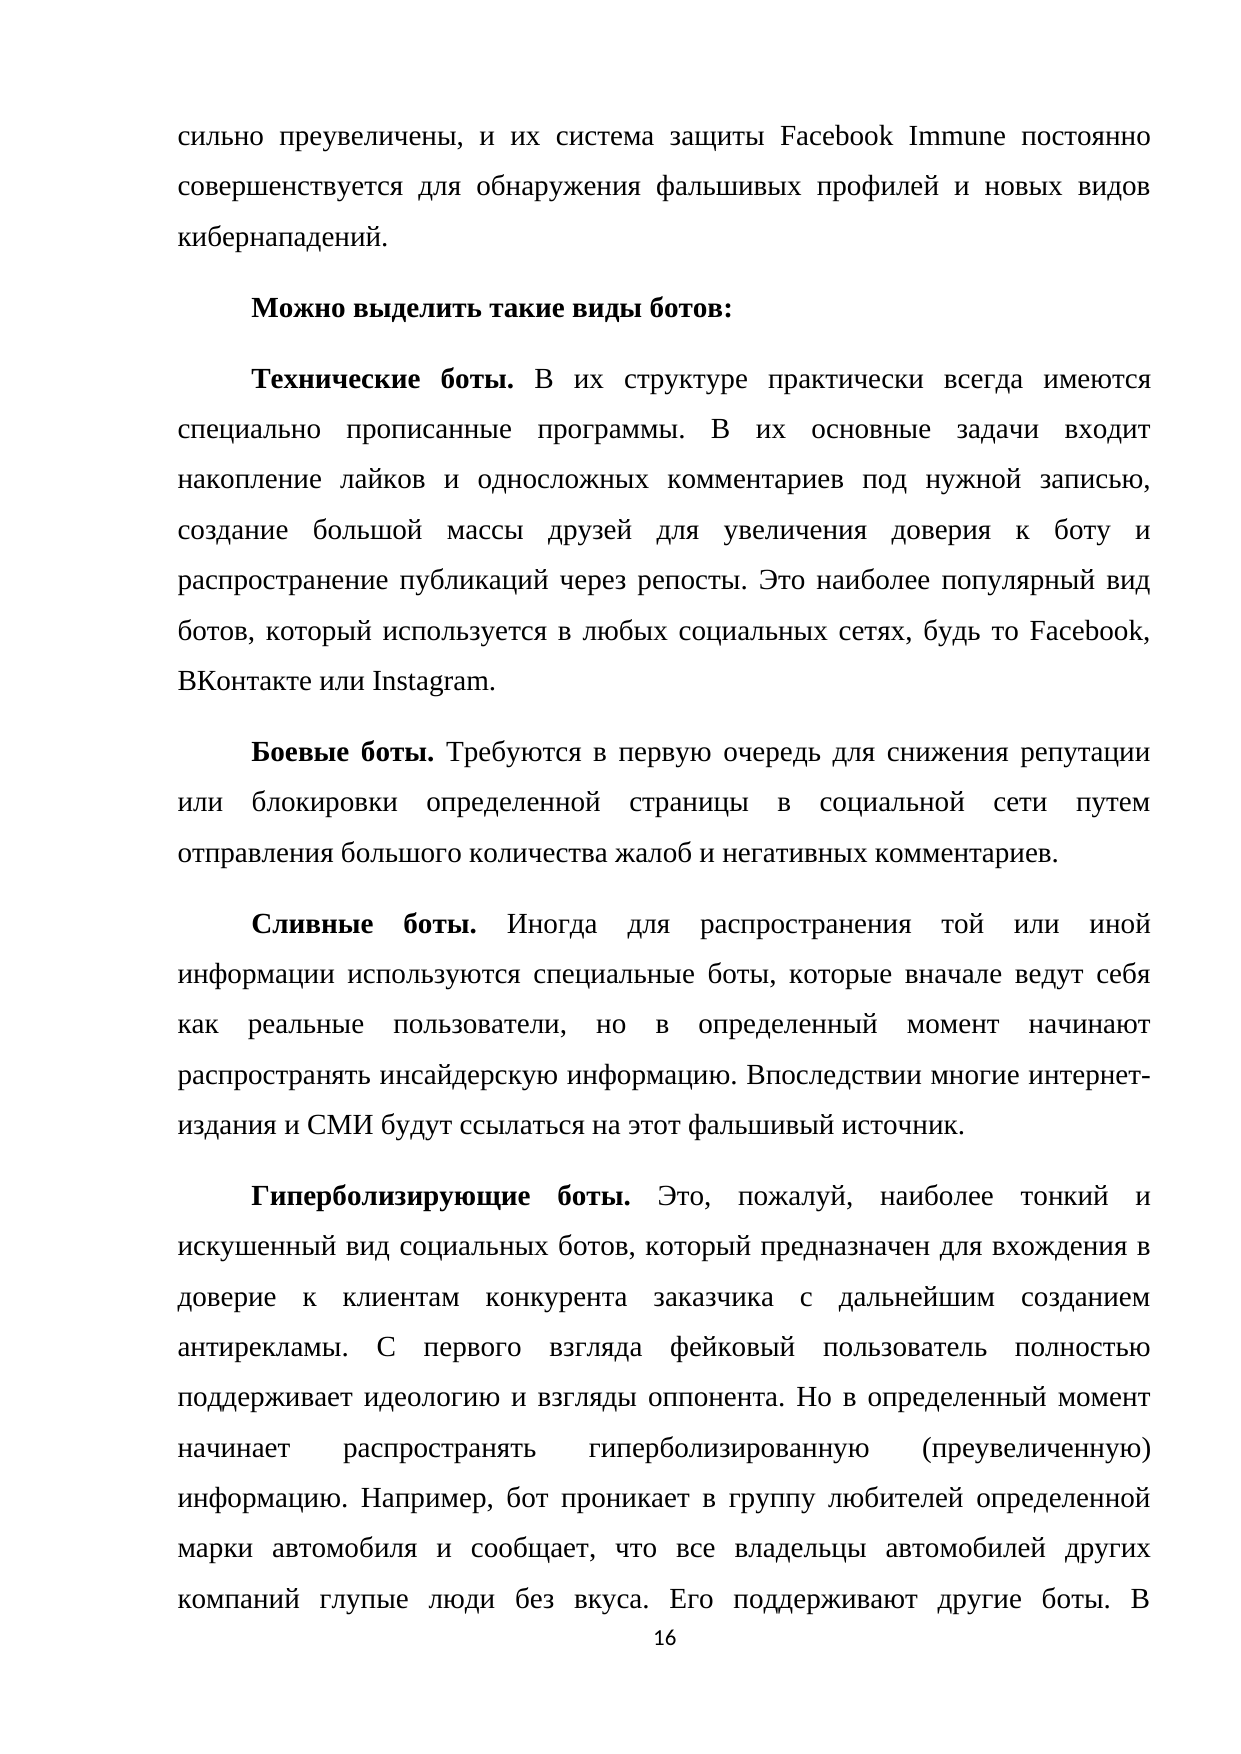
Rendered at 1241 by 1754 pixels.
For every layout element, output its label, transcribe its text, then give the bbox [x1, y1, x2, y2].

text Можно выделить такие виды ботов: [177, 290, 1152, 323]
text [177, 118, 1152, 252]
text Сливные боты. Иногда для распространения той или иной информации используются специальные боты, которые вначале ведут себя как реальные пользователи, но в определенный момент начинают распространять инсайдерскую информацию. Впоследствии многие интернет-издания и СМИ будут ссылаться на этот фальшивый источник. [177, 906, 1152, 1141]
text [177, 1178, 1152, 1614]
text Боевые боты. Требуются в первую очередь для снижения репутации или блокировки определенной страницы в социальной сети путем отправления большого количества жалоб и негативных комментариев. [177, 734, 1152, 868]
text Технические боты. В их структуре практически всегда имеются специально прописанные программы. В их основные задачи входит накопление лайков и односложных комментариев под нужной записью, создание большой массы друзей для увеличения доверия к боту и распространение публикаций через репосты. Это наиболее популярный вид ботов, который используется в любых социальных сетях, будь то Facebook, ВКонтакте или Instagram. [177, 361, 1152, 696]
